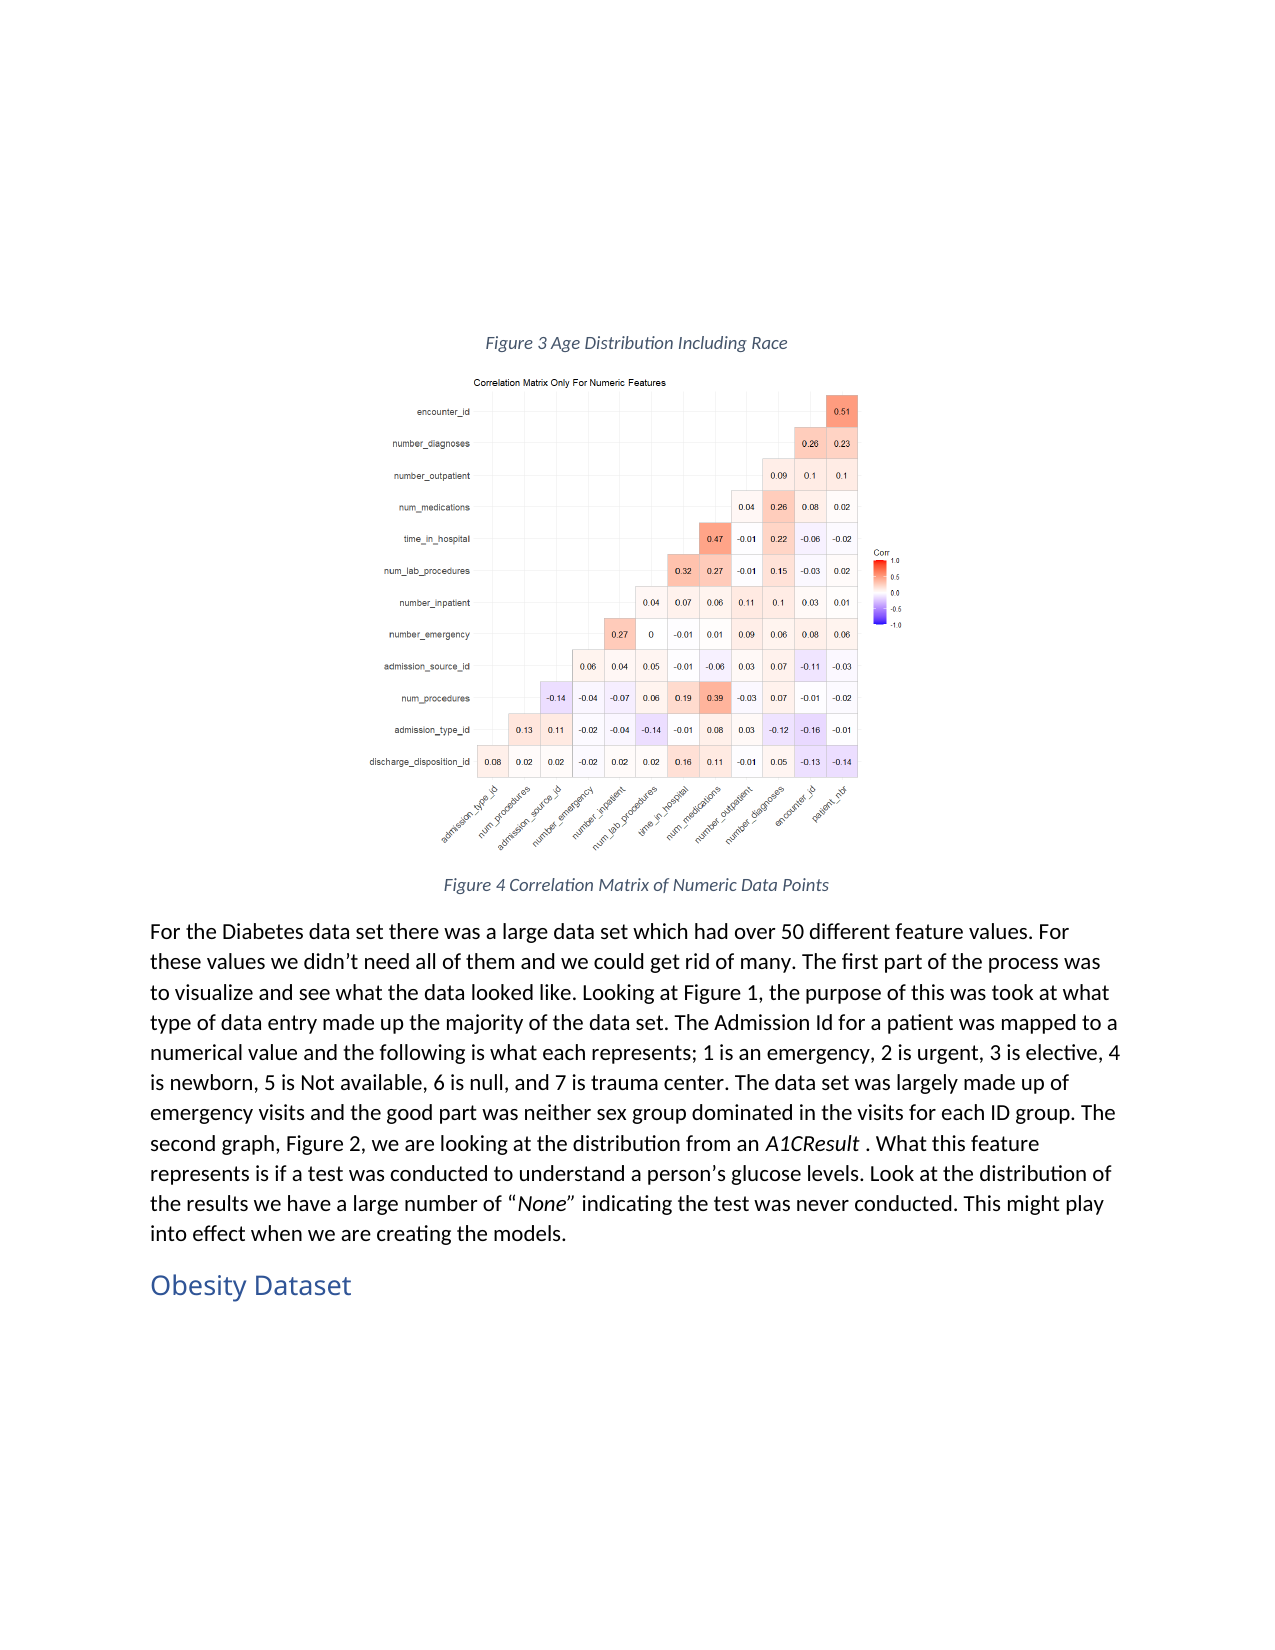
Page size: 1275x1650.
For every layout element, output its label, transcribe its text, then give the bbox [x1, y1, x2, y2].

subtitle Obesity Dataset [150, 1266, 1125, 1303]
text For the Diabetes data set there was a large data set which had over 50 different feature values. For these values we didn’t need all of them and we could get rid of many. The first part of the process was to visualize and see what the data looked like. Looking at Figure 1, the purpose of this was took at what type of data entry made up the majority of the data set. The Admission Id for a patient was mapped to a numerical value and the following is what each represents; 1 is an emergency, 2 is urgent, 3 is elective, 4 is newborn, 5 is Not available, 6 is null, and 7 is trauma center. The data set was largely made up of emergency visits and the good part was neither sex group dominated in the visits for each ID group. The second graph, Figure 2, we are looking at the distribution from an A1CResult . What this feature represents is if a test was conducted to understand a person’s glucose levels. Look at the distribution of the results we have a large number of “None” indicating the test was never conducted. This might play into effect when we are creating the models. [150, 917, 1125, 1247]
picture [365, 375, 910, 855]
